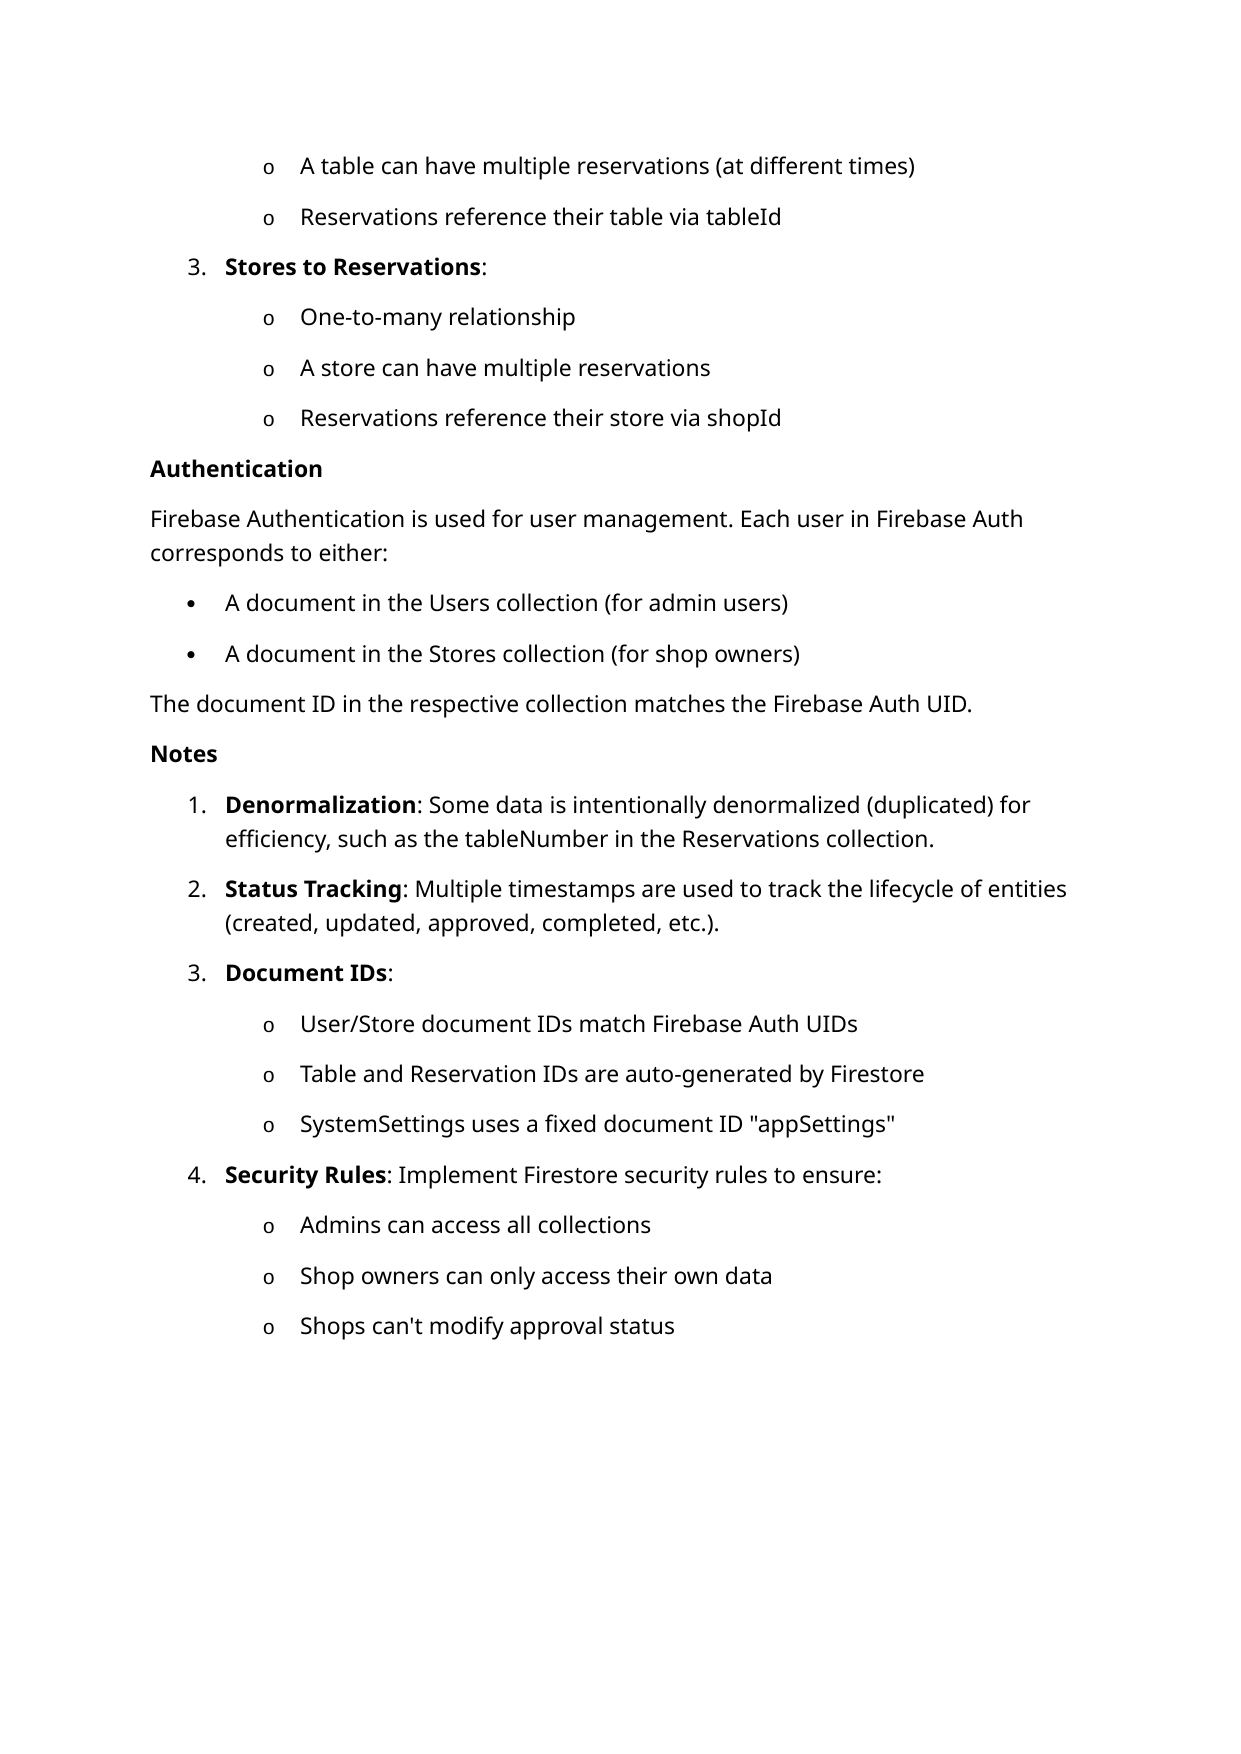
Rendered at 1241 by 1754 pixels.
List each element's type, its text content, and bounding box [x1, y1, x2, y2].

list Status Tracking: Multiple timestamps are used to track the lifecycle of entities (created, updated, approved, completed, etc.). [187, 873, 1090, 938]
list User/Store document IDs match Firebase Auth UIDs [262, 1007, 1090, 1039]
list Table and Reservation IDs are auto-generated by Firestore [262, 1058, 1090, 1089]
text Firebase Authentication is used for user management. Each user in Firebase Auth corresponds to either: [150, 503, 1090, 568]
list A document in the Users collection (for admin users) [187, 587, 1090, 618]
list SystemSettings uses a fixed document ID "appSettings" [262, 1108, 1090, 1139]
list Admins can access all collections [262, 1209, 1090, 1240]
list A store can have multiple reservations [262, 352, 1090, 383]
list Document IDs: [187, 957, 1090, 988]
text Authentication [150, 452, 1090, 484]
list A document in the Stores collection (for shop owners) [187, 637, 1090, 669]
list Reservations reference their store via shopId [262, 402, 1090, 433]
list Shop owners can only access their own data [262, 1259, 1090, 1291]
list One-to-many relationship [262, 301, 1090, 332]
list Security Rules: Implement Firestore security rules to ensure: [187, 1159, 1090, 1190]
list Denormalization: Some data is intentionally denormalized (duplicated) for efficiency, such as the tableNumber in the Reservations collection. [187, 789, 1090, 854]
list Stores to Reservations: [187, 251, 1090, 282]
text Notes [150, 738, 1090, 769]
list Reservations reference their table via tableId [262, 200, 1090, 232]
list Shops can't modify approval status [262, 1310, 1090, 1341]
text The document ID in the respective collection matches the Firebase Auth UID. [150, 688, 1090, 719]
list A table can have multiple reservations (at different times) [262, 150, 1090, 181]
